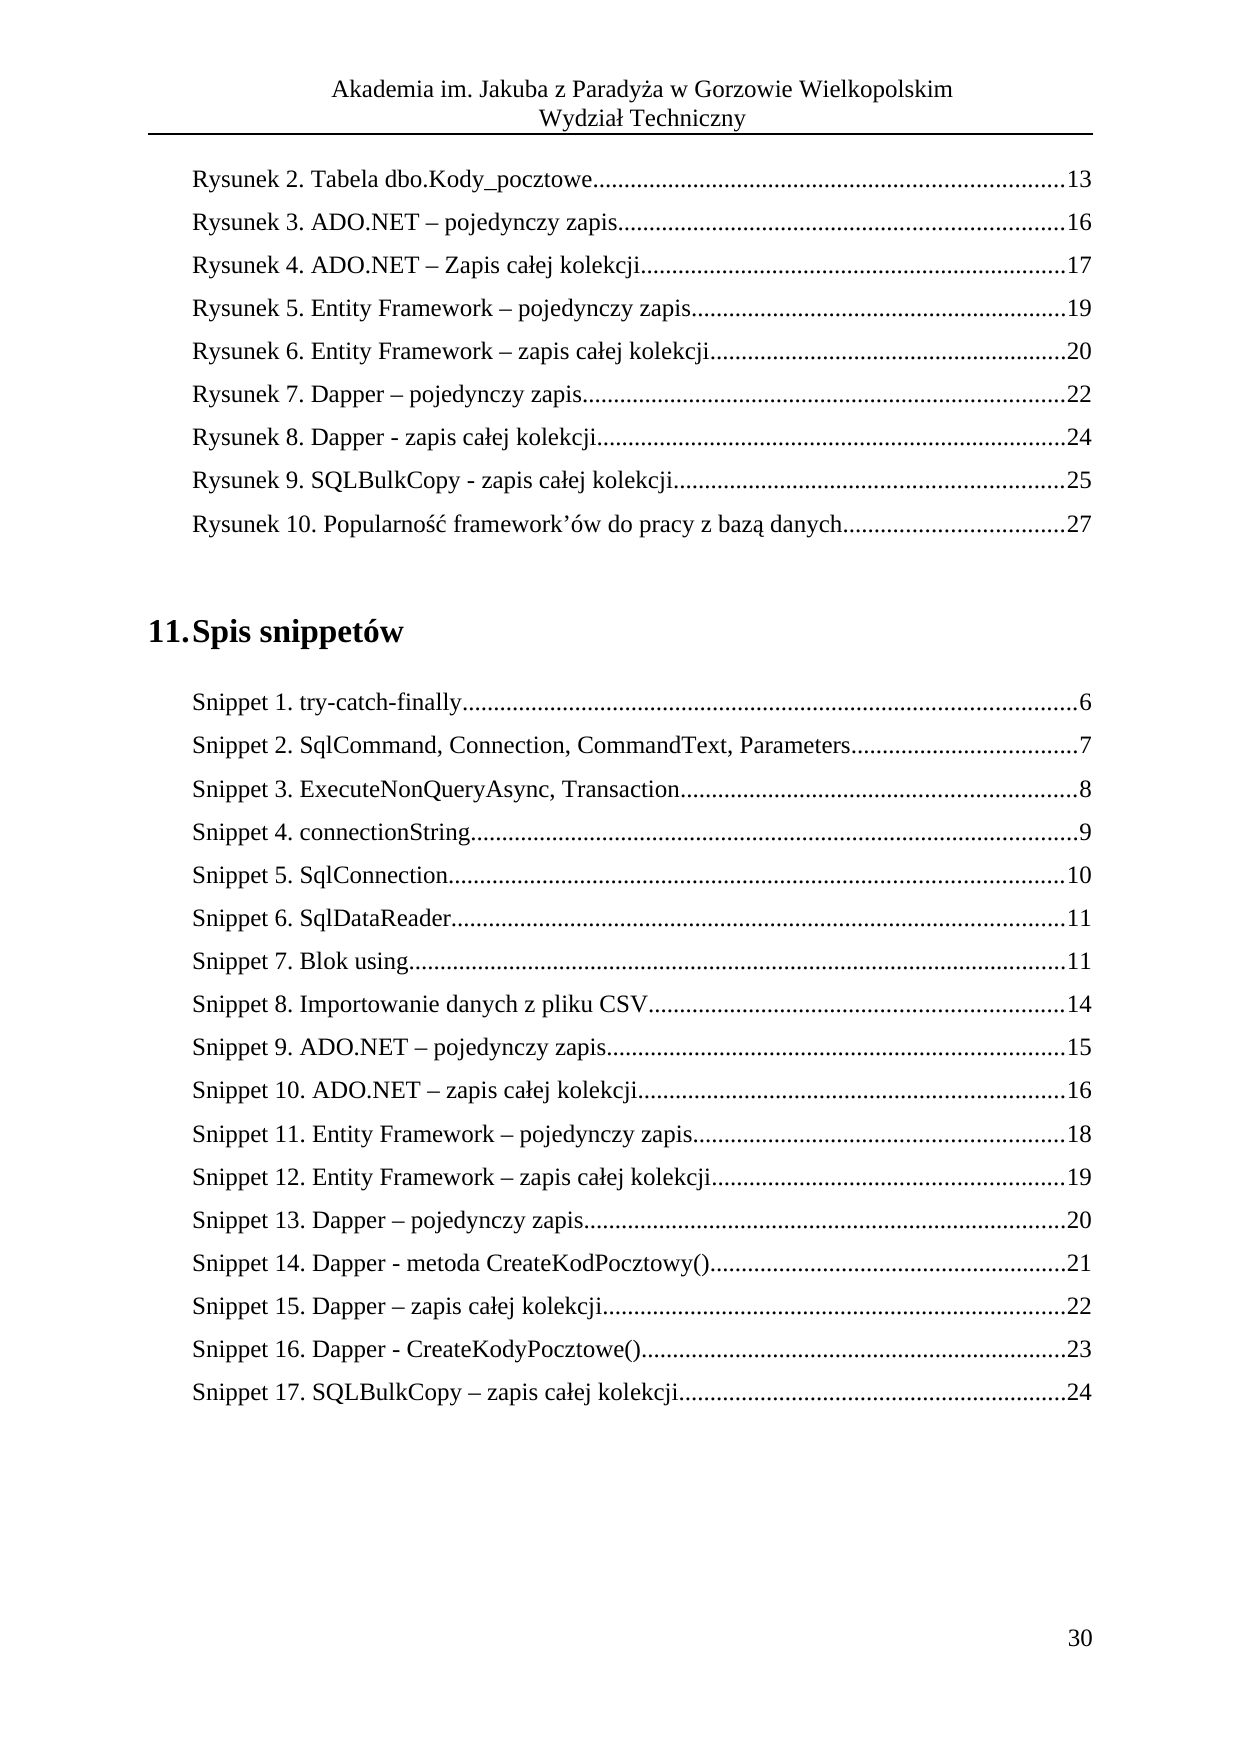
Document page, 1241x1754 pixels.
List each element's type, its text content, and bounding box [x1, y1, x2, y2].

text Rysunek 8. Dapper - zapis całej kolekcji 24 [148, 422, 1093, 451]
text Rysunek 4. ADO.NET – Zapis całej kolekcji 17 [148, 250, 1093, 279]
text Snippet 2. SqlCommand, Connection, CommandText, Parameters 7 [148, 731, 1093, 759]
text Snippet 14. Dapper - metoda CreateKodPocztowy() 21 [148, 1248, 1093, 1277]
text Snippet 1. try-catch-finally 6 [148, 687, 1093, 716]
text Rysunek 9. SQLBulkCopy - zapis całej kolekcji 25 [148, 466, 1093, 494]
text Snippet 9. ADO.NET – pojedynczy zapis 15 [148, 1032, 1093, 1061]
text Snippet 13. Dapper – pojedynczy zapis 20 [148, 1205, 1093, 1234]
text Snippet 17. SQLBulkCopy – zapis całej kolekcji 24 [148, 1377, 1093, 1406]
text Rysunek 3. ADO.NET – pojedynczy zapis 16 [148, 207, 1093, 236]
text Snippet 6. SqlDataReader 11 [148, 903, 1093, 932]
text Rysunek 7. Dapper – pojedynczy zapis 22 [148, 379, 1093, 408]
text Snippet 12. Entity Framework – zapis całej kolekcji 19 [148, 1162, 1093, 1191]
text Snippet 15. Dapper – zapis całej kolekcji 22 [148, 1291, 1093, 1320]
subtitle Spis snippetów [148, 612, 1093, 650]
text Snippet 7. Blok using 11 [148, 946, 1093, 975]
text Snippet 8. Importowanie danych z pliku CSV 14 [148, 989, 1093, 1018]
text Rysunek 6. Entity Framework – zapis całej kolekcji 20 [148, 336, 1093, 365]
text Snippet 16. Dapper - CreateKodyPocztowe() 23 [148, 1334, 1093, 1363]
text Snippet 3. ExecuteNonQueryAsync, Transaction 8 [148, 774, 1093, 802]
text Rysunek 5. Entity Framework – pojedynczy zapis 19 [148, 293, 1093, 322]
text Rysunek 2. Tabela dbo.Kody_pocztowe 13 [148, 164, 1093, 192]
text Rysunek 10. Popularność framework’ów do pracy z bazą danych 27 [148, 509, 1093, 537]
text Snippet 10. ADO.NET – zapis całej kolekcji 16 [148, 1076, 1093, 1104]
text Snippet 11. Entity Framework – pojedynczy zapis 18 [148, 1119, 1093, 1147]
text Snippet 5. SqlConnection 10 [148, 860, 1093, 889]
text Snippet 4. connectionString 9 [148, 817, 1093, 846]
